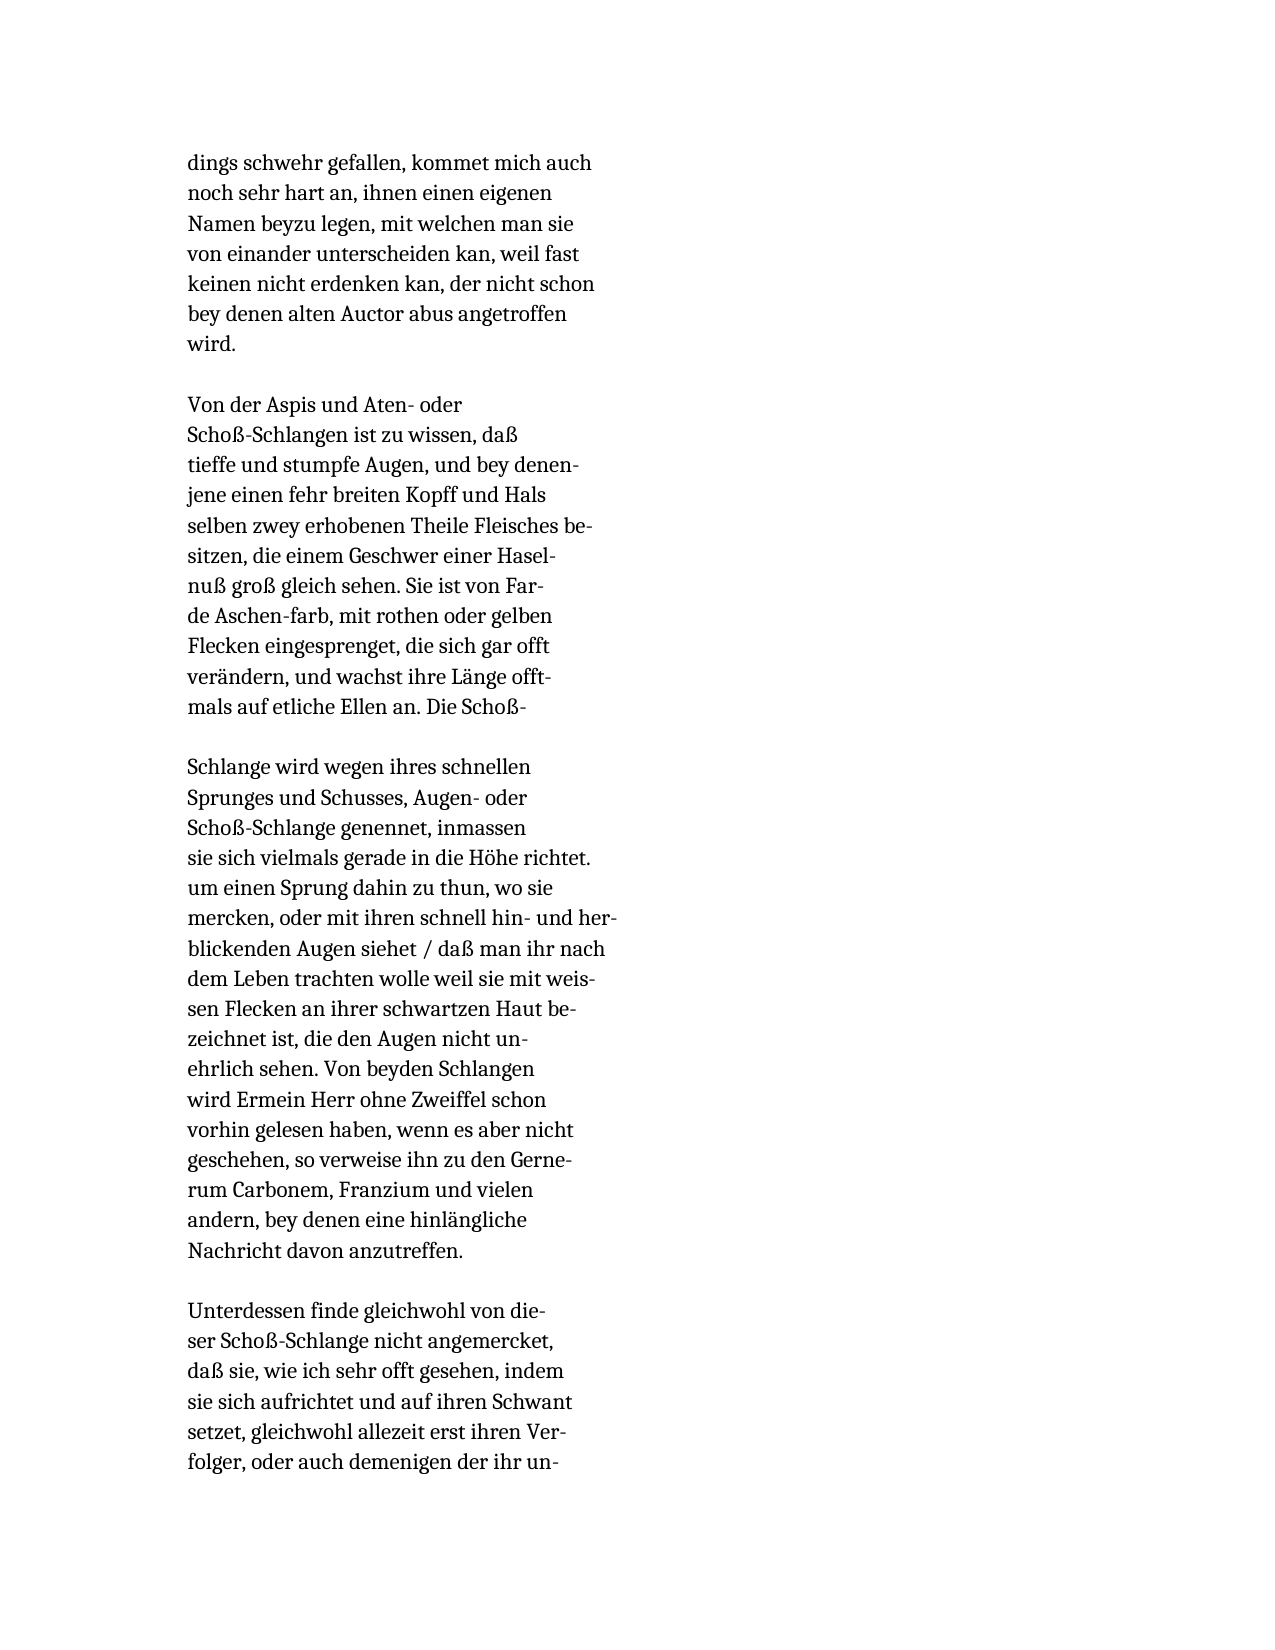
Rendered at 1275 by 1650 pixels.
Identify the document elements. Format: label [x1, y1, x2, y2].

text [187, 150, 1087, 1475]
